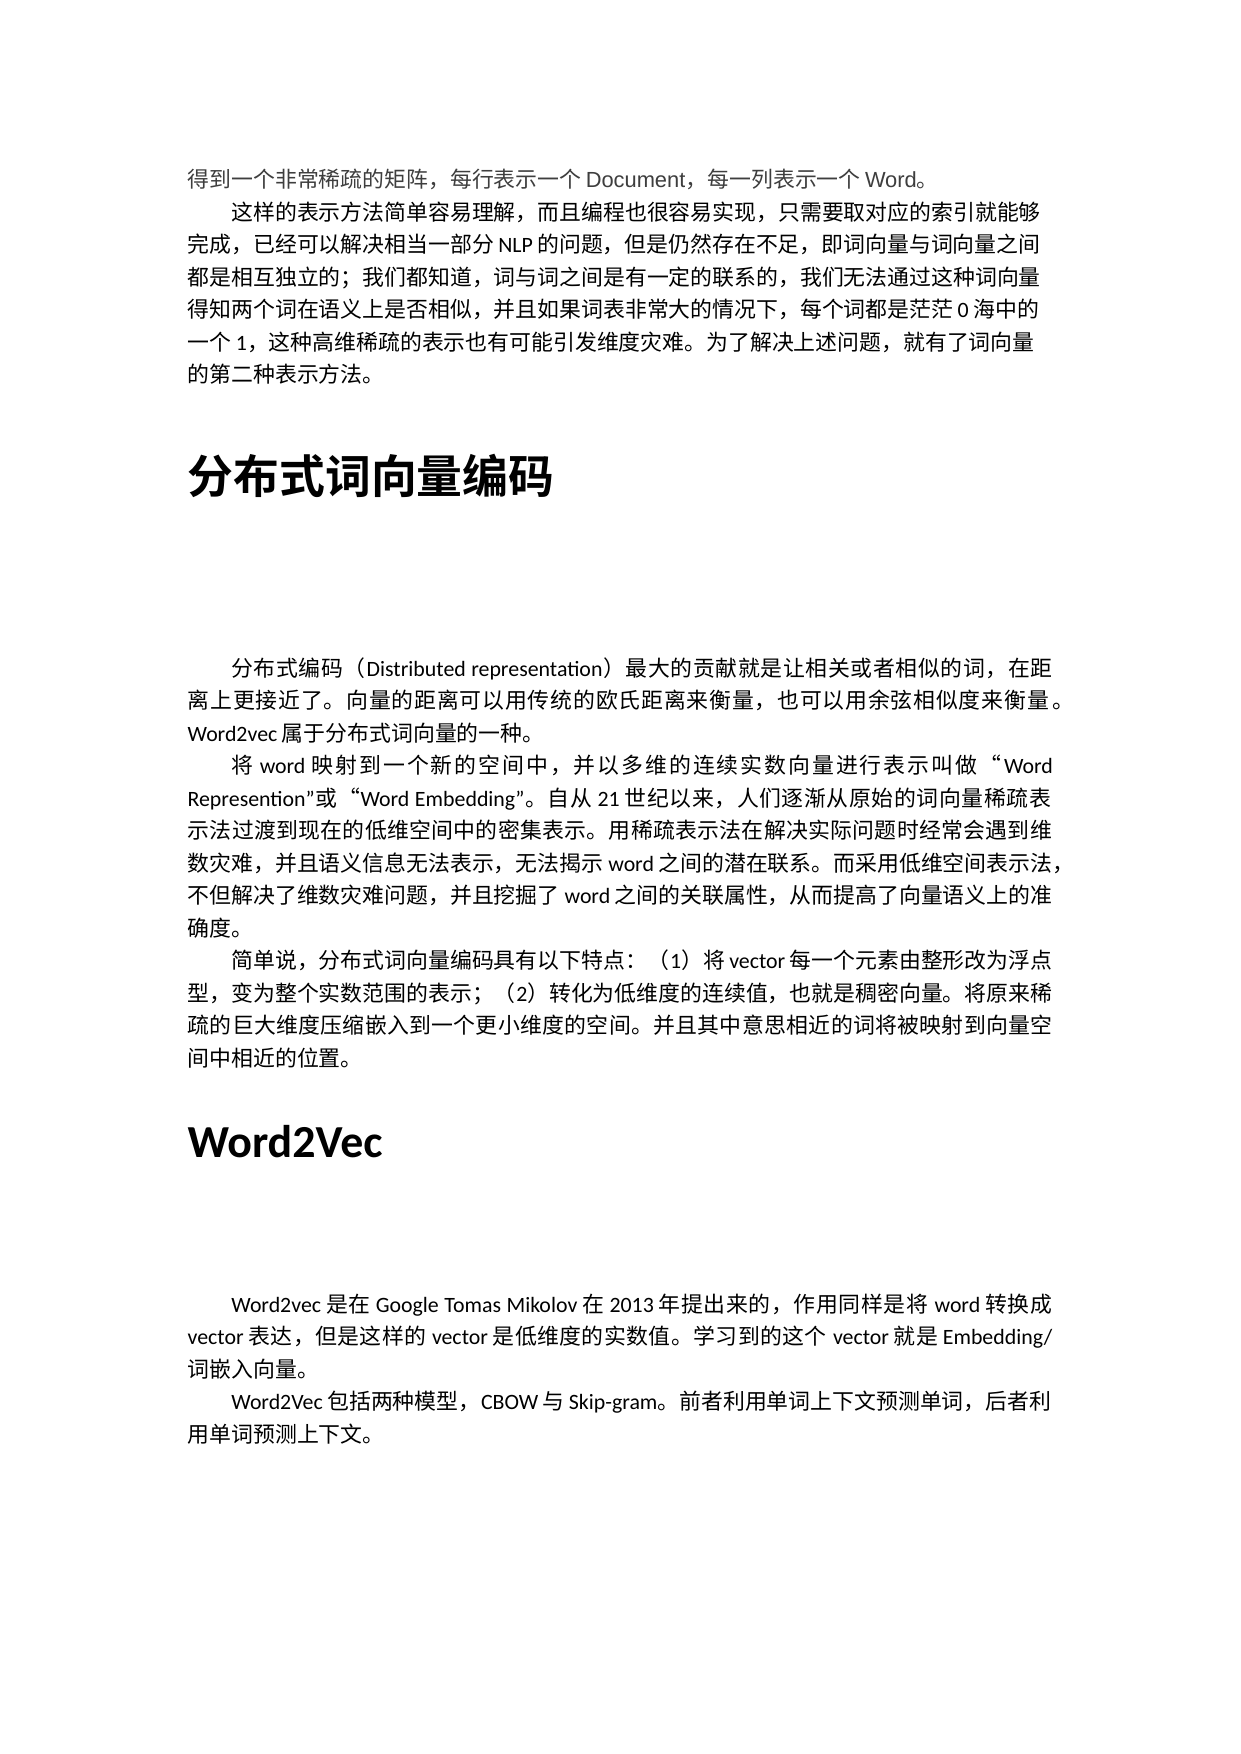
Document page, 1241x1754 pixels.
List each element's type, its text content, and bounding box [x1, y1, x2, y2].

text 简单说，分布式词向量编码具有以下特点：（1）将vector每一个元素由整形改为浮点型，变为整个实数范围的表示；（2）转化为低维度的连续值，也就是稠密向量。将原来稀疏的巨大维度压缩嵌入到一个更小维度的空间。并且其中意思相近的词将被映射到向量空间中相近的位置。 [187, 943, 1053, 1073]
text 分布式编码（Distributed representation）最大的贡献就是让相关或者相似的词，在距离上更接近了。向量的距离可以用传统的欧氏距离来衡量，也可以用余弦相似度来衡量。Word2vec属于分布式词向量的一种。 [187, 650, 1053, 748]
text Word2vec是在Google Tomas Mikolov在2013年提出来的，作用同样是将word转换成vector表达，但是这样的vector是低维度的实数值。学习到的这个vector就是Embedding/词嵌入向量。 [187, 1286, 1053, 1384]
subtitle 分布式词向量编码 [187, 425, 1053, 522]
text 得到一个非常稀疏的矩阵，每行表示一个Document，每一列表示一个Word。 [187, 162, 1053, 194]
text Word2Vec包括两种模型，CBOW与Skip-gram。前者利用单词上下文预测单词，后者利用单词预测上下文。 [187, 1384, 1053, 1449]
text 将word映射到一个新的空间中，并以多维的连续实数向量进行表示叫做“Word Represention”或“Word Embedding”。自从21世纪以来，人们逐渐从原始的词向量稀疏表示法过渡到现在的低维空间中的密集表示。用稀疏表示法在解决实际问题时经常会遇到维数灾难，并且语义信息无法表示，无法揭示word之间的潜在联系。而采用低维空间表示法，不但解决了维数灾难问题，并且挖掘了word之间的关联属性，从而提高了向量语义上的准确度。 [187, 748, 1053, 943]
subtitle Word2Vec [187, 1108, 1053, 1173]
